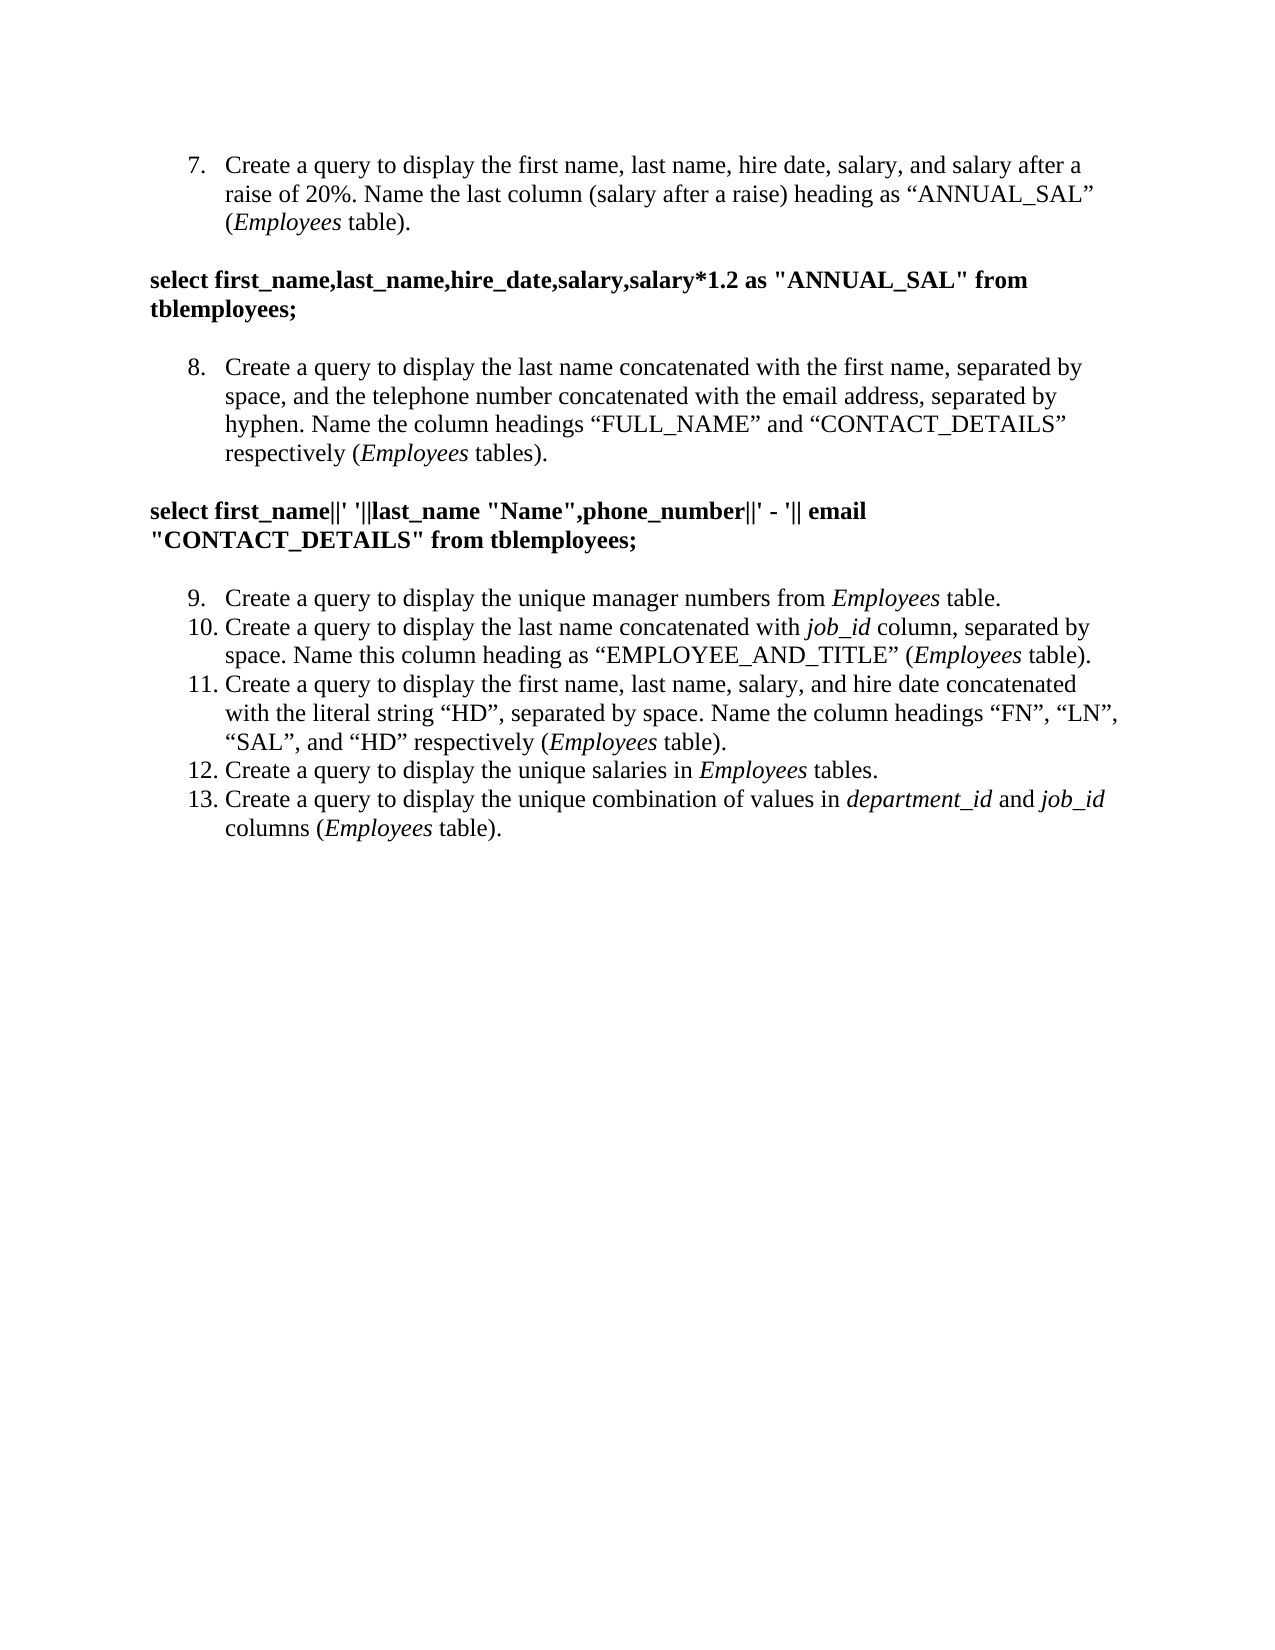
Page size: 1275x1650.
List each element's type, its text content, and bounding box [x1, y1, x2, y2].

list Create a query to display the first name, last name, hire date, salary, and salary after a raise of 20%. Name the last column (salary after a raise) heading as “ANNUAL_SAL” (Employees table). [187, 150, 1125, 236]
list Create a query to display the last name concatenated with the first name, separated by space, and the telephone number concatenated with the email address, separated by hyphen. Name the column headings “FULL_NAME” and “CONTACT_DETAILS” respectively (Employees tables). [187, 352, 1125, 467]
list Create a query to display the last name concatenated with job_id column, separated by space. Name this column heading as “EMPLOYEE_AND_TITLE” (Employees table). [187, 612, 1125, 669]
list Create a query to display the unique salaries in Employees tables. [187, 755, 1125, 784]
text select first_name||' '||last_name "Name",phone_number||' - '|| email "CONTACT_DETAILS" from tblemployees; [150, 496, 1125, 554]
list Create a query to display the first name, last name, salary, and hire date concatenated with the literal string “HD”, separated by space. Name the column headings “FN”, “LN”, “SAL”, and “HD” respectively (Employees table). [187, 669, 1125, 755]
list Create a query to display the unique combination of values in department_id and job_id columns (Employees table). [187, 784, 1125, 842]
list Create a query to display the unique manager numbers from Employees table. [187, 583, 1125, 612]
text select first_name,last_name,hire_date,salary,salary*1.2 as "ANNUAL_SAL" from tblemployees; [150, 265, 1125, 323]
